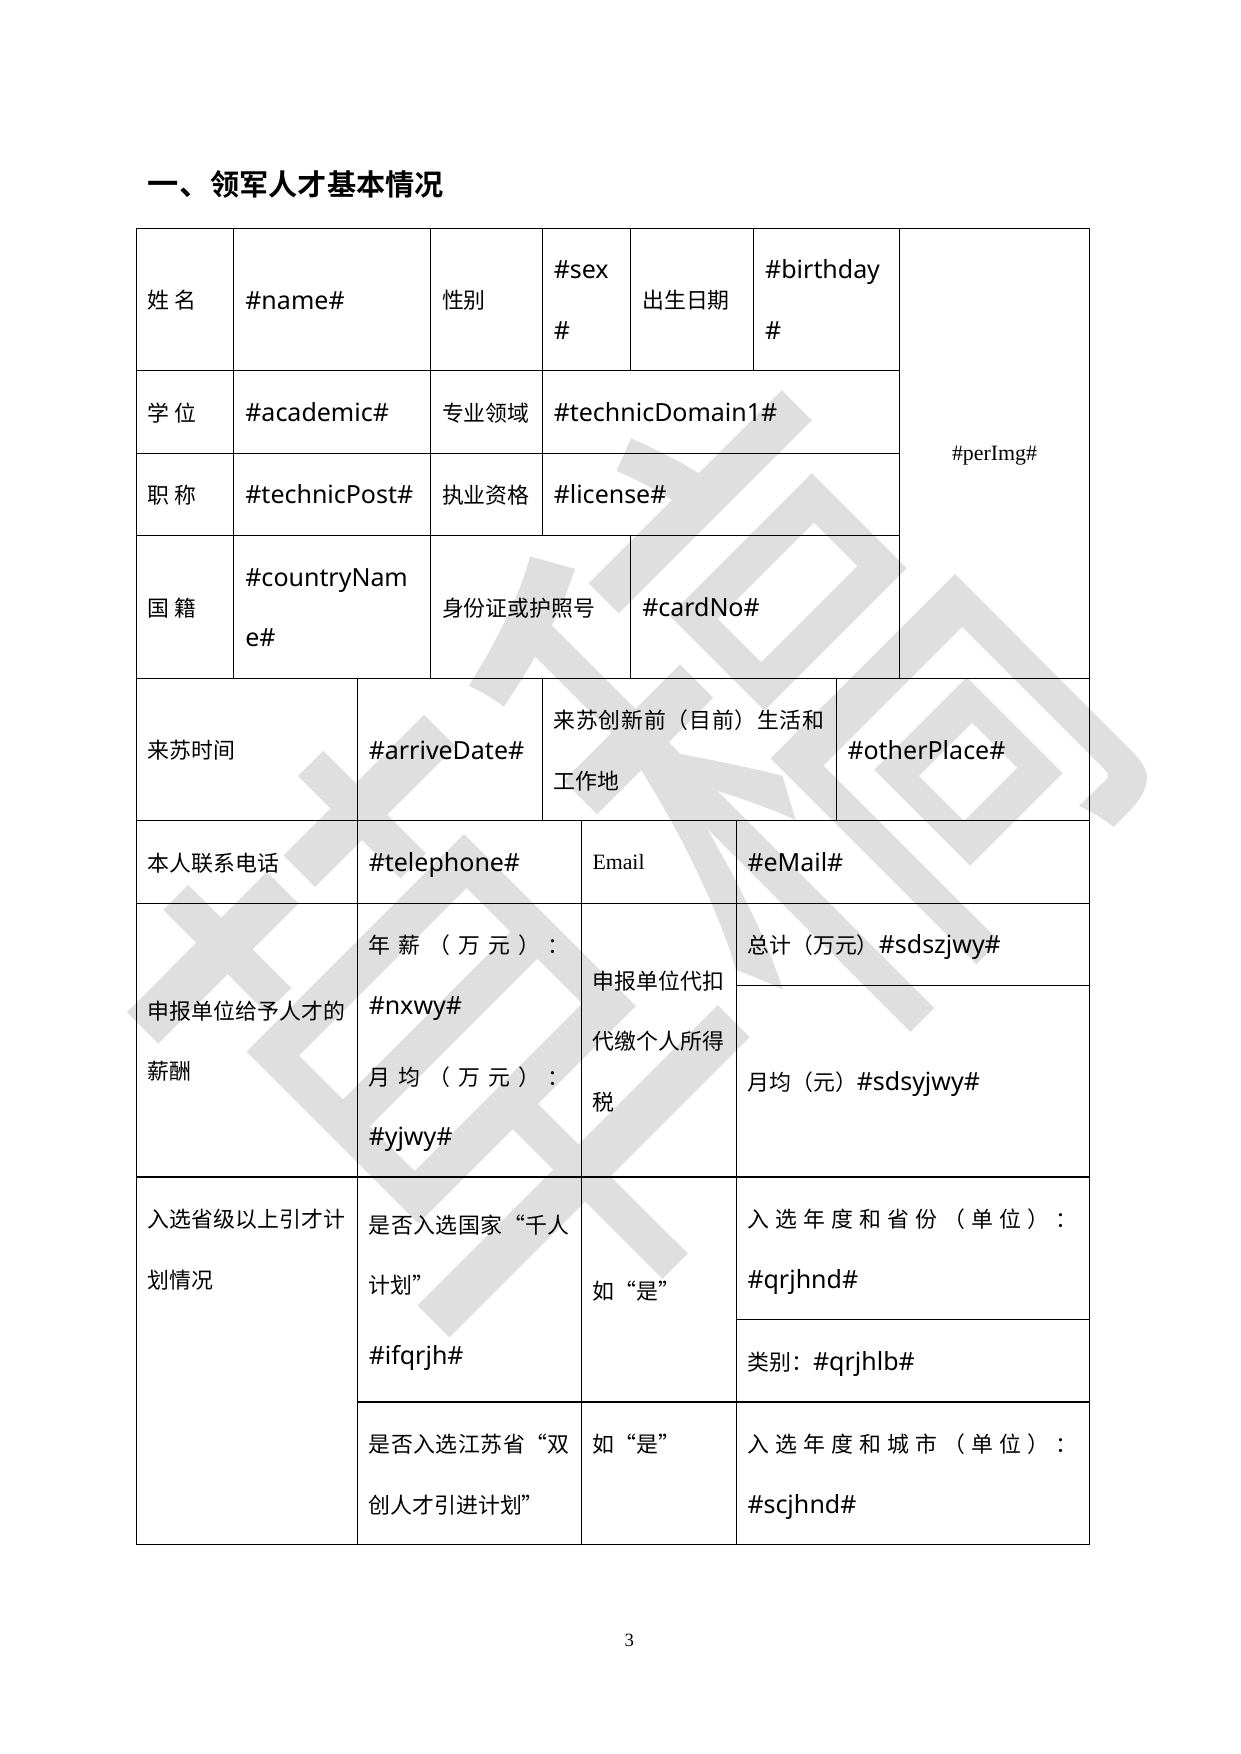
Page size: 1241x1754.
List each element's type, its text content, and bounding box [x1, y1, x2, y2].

table_cell 职 称 [137, 454, 233, 535]
table_cell #otherPlace# [837, 679, 1089, 820]
text 一、领军人才基本情况 [148, 152, 1110, 212]
table_cell #technicPost# [234, 454, 430, 535]
table_cell #academic# [234, 371, 430, 452]
table_cell 年薪（万元）：#nxwy# 月均（万元）：#yjwy# [358, 904, 581, 1176]
table_cell #license# [543, 454, 899, 535]
table_cell 来苏时间 [137, 679, 357, 820]
table_header #sex# [543, 229, 630, 370]
table_cell #eMail# [737, 821, 1089, 902]
table_header #perImg# [900, 229, 1089, 677]
table_cell 月均（元）#sdsyjwy# [737, 986, 1089, 1176]
table_cell 总计（万元）#sdszjwy# [737, 904, 1089, 985]
table_cell 本人联系电话 [137, 821, 357, 902]
table_cell #telephone# [358, 821, 581, 902]
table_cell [358, 1403, 581, 1544]
table_cell 学 位 [137, 371, 233, 452]
table_cell 来苏创新前（目前）生活和工作地 [543, 679, 836, 820]
table_cell 国 籍 [137, 536, 233, 677]
table_cell 专业领域 [431, 371, 542, 452]
table_header 姓 名 [137, 229, 233, 370]
table_cell 身份证或护照号 [431, 536, 630, 677]
table_cell 执业资格 [431, 454, 542, 535]
table_cell #technicDomain1# [543, 371, 899, 452]
table_cell 类别：#qrjhlb# [737, 1320, 1089, 1401]
table_cell 是否入选国家“千人计划” #ifqrjh# [358, 1178, 581, 1401]
table_cell 申报单位代扣代缴个人所得税 [582, 904, 736, 1176]
table_cell 如“是” [582, 1403, 736, 1544]
table_cell Email [582, 821, 736, 902]
table_cell #cardNo# [631, 536, 899, 677]
table_cell 申报单位给予人才的薪酬 [137, 904, 357, 1176]
table_cell 如“是” [582, 1178, 736, 1401]
table_header 出生日期 [631, 229, 753, 370]
table_header #name# [234, 229, 430, 370]
table_header 性别 [431, 229, 542, 370]
table_cell 入选年度和省份（单位）：#qrjhnd# [737, 1178, 1089, 1319]
table_cell 入选省级以上引才计划情况 [137, 1178, 357, 1544]
table_cell #arriveDate# [358, 679, 542, 820]
table_cell 入选年度和城市（单位）：#scjhnd# [737, 1403, 1089, 1544]
table_cell #countryName# [234, 536, 430, 677]
table_header #birthday# [754, 229, 899, 370]
